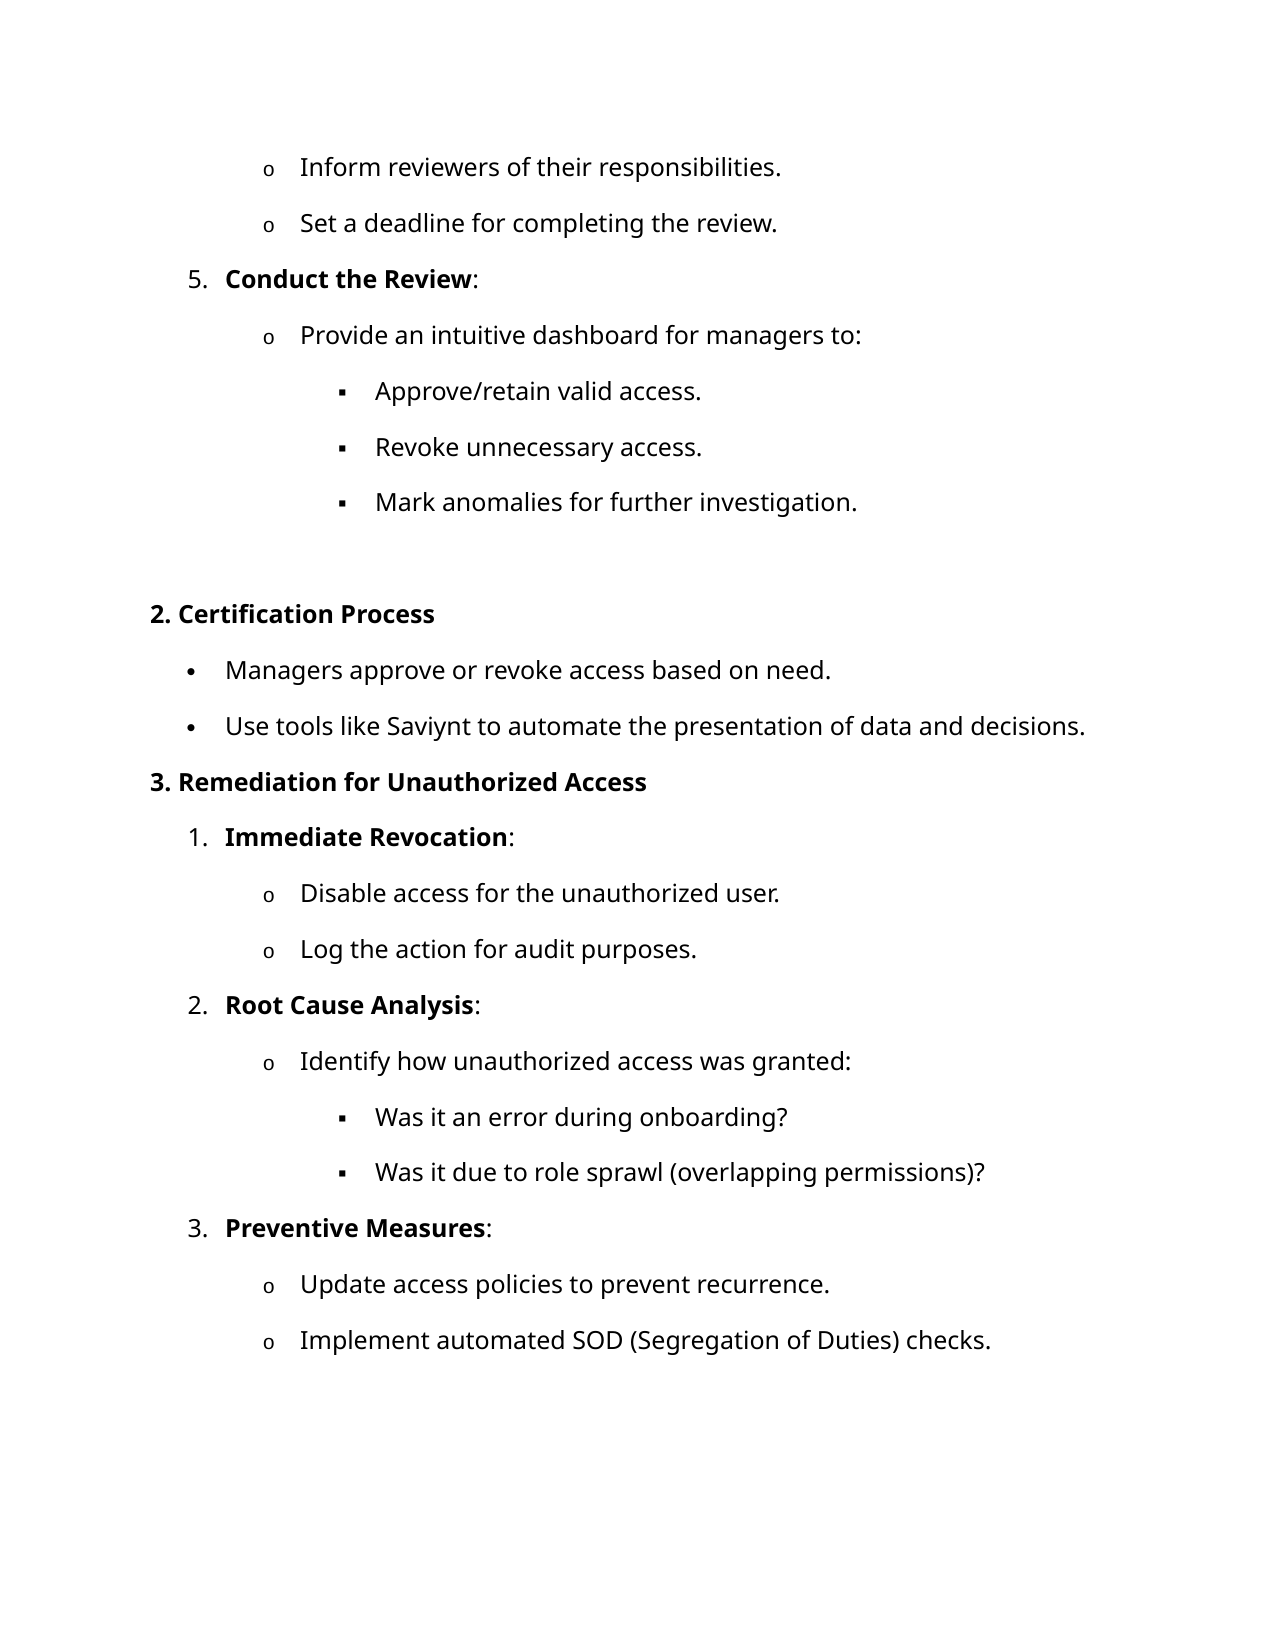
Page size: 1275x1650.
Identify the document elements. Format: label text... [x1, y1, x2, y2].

list Disable access for the unauthorized user. [262, 876, 1125, 910]
list Root Cause Analysis: [187, 987, 1125, 1022]
list Inform reviewers of their responsibilities. [262, 150, 1125, 184]
text 3. Remediation for Unauthorized Access [150, 764, 1125, 798]
list Conduct the Review: [187, 262, 1125, 296]
list Implement automated SOD (Segregation of Duties) checks. [262, 1322, 1125, 1357]
list Update access policies to prevent recurrence. [262, 1267, 1125, 1301]
list Revoke unnecessary access. [337, 429, 1125, 463]
list Use tools like Saviynt to automate the presentation of data and decisions. [187, 708, 1125, 742]
list Preventive Measures: [187, 1211, 1125, 1245]
list Provide an intuitive dashboard for managers to: [262, 317, 1125, 352]
text 2. Certification Process [150, 597, 1125, 631]
list Immediate Revocation: [187, 820, 1125, 854]
list Mark anomalies for further investigation. [337, 485, 1125, 519]
list Was it due to role sprawl (overlapping permissions)? [337, 1155, 1125, 1189]
list Identify how unauthorized access was granted: [262, 1043, 1125, 1077]
list Managers approve or revoke access based on need. [187, 652, 1125, 687]
list Set a deadline for completing the review. [262, 206, 1125, 240]
list Log the action for audit purposes. [262, 932, 1125, 966]
list Was it an error during onboarding? [337, 1099, 1125, 1133]
list Approve/retain valid access. [337, 373, 1125, 407]
